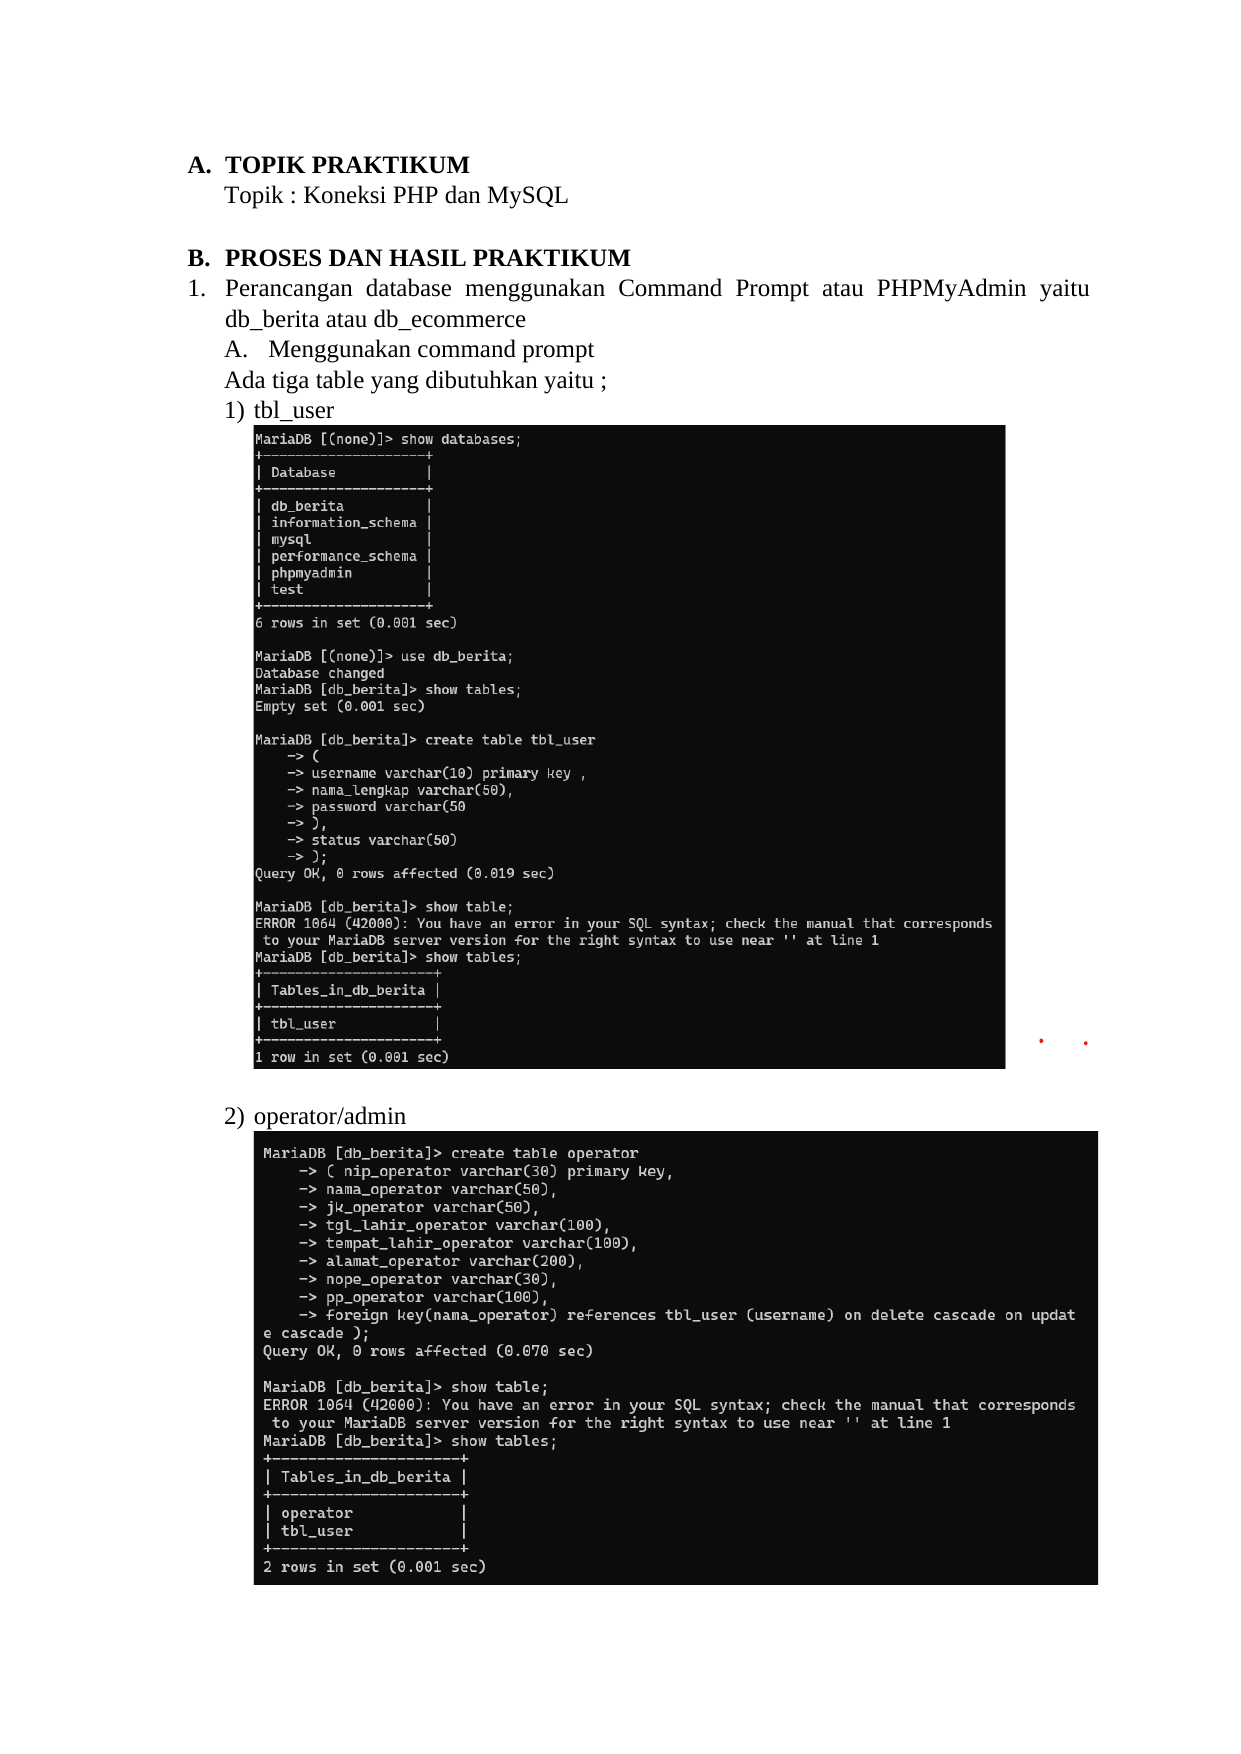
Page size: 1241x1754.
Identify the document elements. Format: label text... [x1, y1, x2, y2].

picture [253, 1131, 1099, 1585]
list Perancangan database menggunakan Command Prompt atau PHPMyAdmin yaitu db_berita atau db_ecommerce [187, 273, 1090, 333]
picture [253, 425, 1088, 1069]
list PROSES DAN HASIL PRAKTIKUM [187, 243, 1090, 272]
list TOPIK PRAKTIKUM [187, 150, 1090, 179]
list Ada tiga table yang dibutuhkan yaitu ; [224, 365, 1090, 393]
list operator/admin [224, 1101, 1090, 1130]
list Topik : Koneksi PHP dan MySQL [150, 180, 1090, 209]
list tbl_user [224, 395, 1090, 424]
list Menggunakan command prompt [224, 334, 1090, 363]
